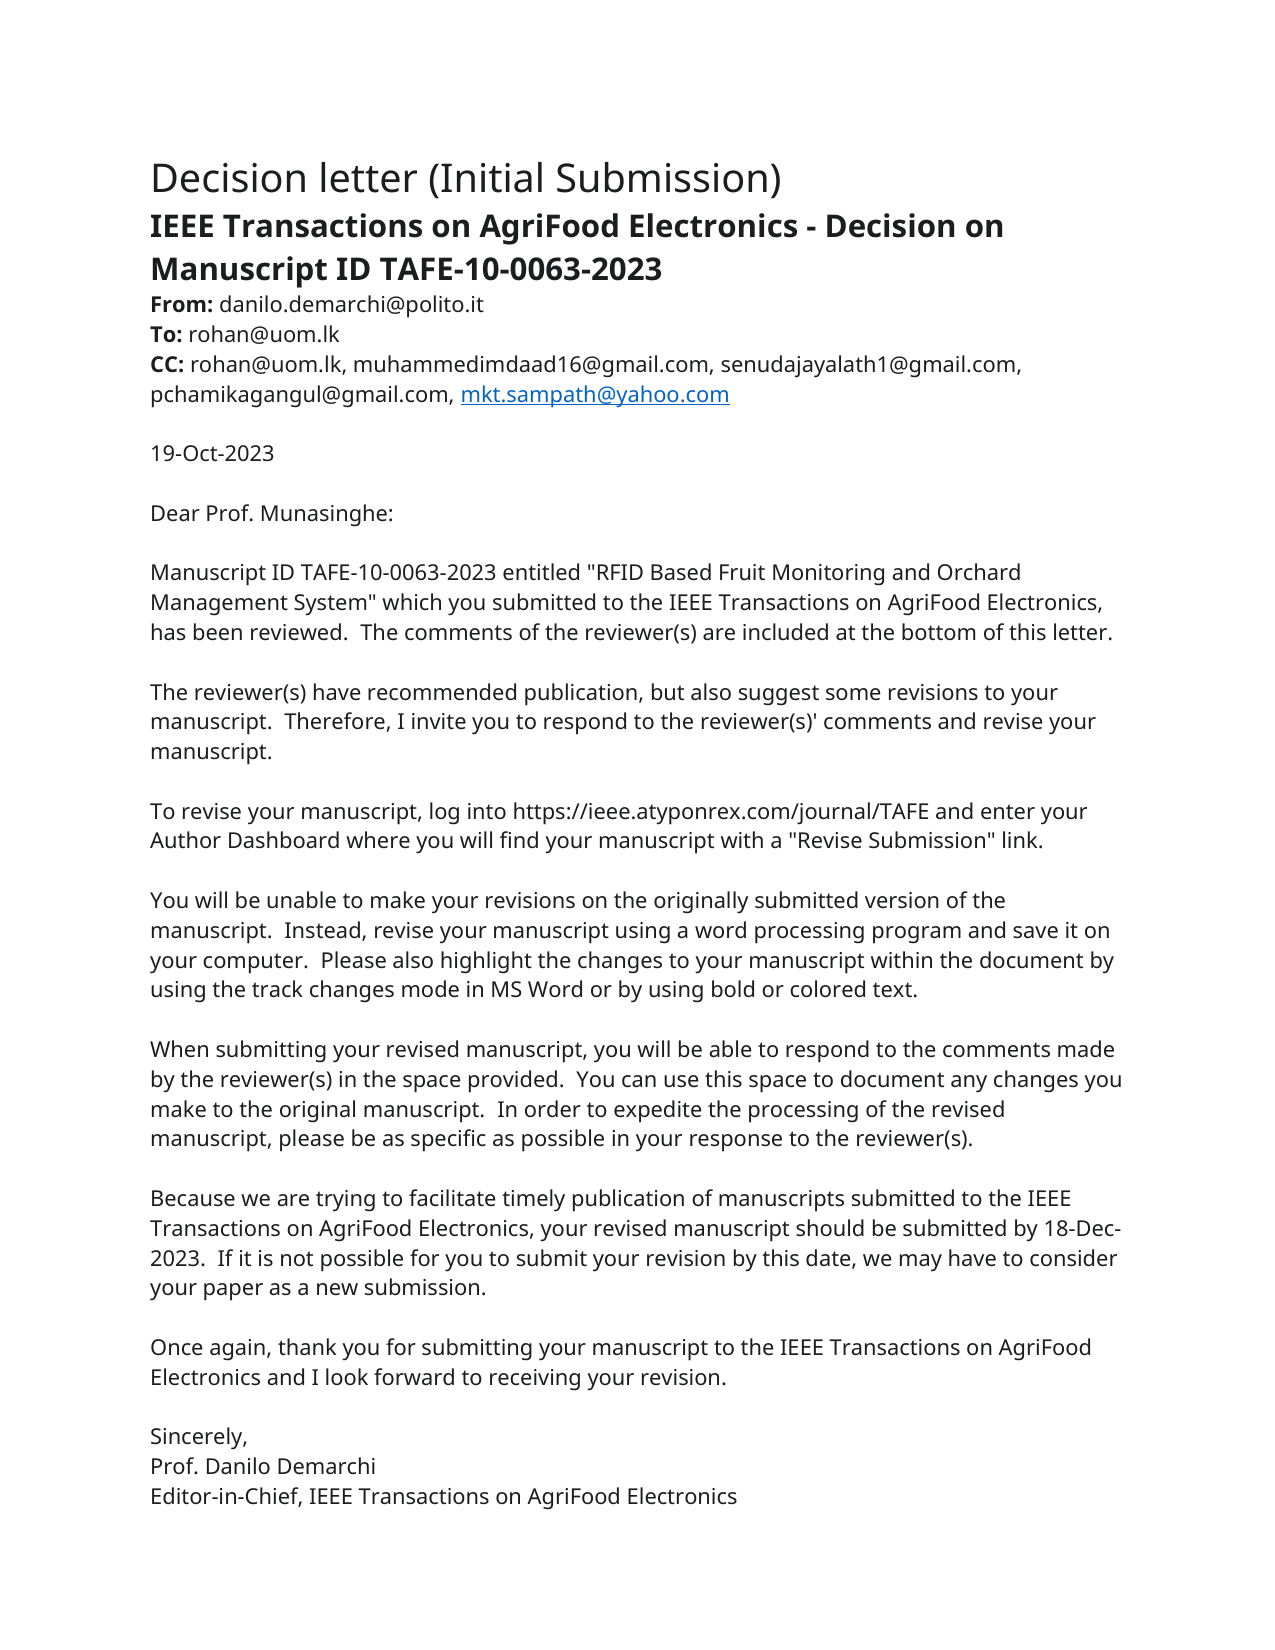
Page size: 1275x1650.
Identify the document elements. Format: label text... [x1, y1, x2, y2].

text To: rohan@uom.lk [150, 319, 1125, 349]
text CC: rohan@uom.lk, muhammedimdaad16@gmail.com, senudajayalath1@gmail.com, pchamikagangul@gmail.com, mkt.sampath@yahoo.com [150, 349, 1125, 408]
text Decision letter (Initial Submission) [150, 150, 1125, 204]
text From: danilo.demarchi@polito.it [150, 289, 1125, 319]
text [150, 438, 1125, 1511]
text IEEE Transactions on AgriFood Electronics - Decision on Manuscript ID TAFE-10-0063-2023 [150, 204, 1125, 289]
